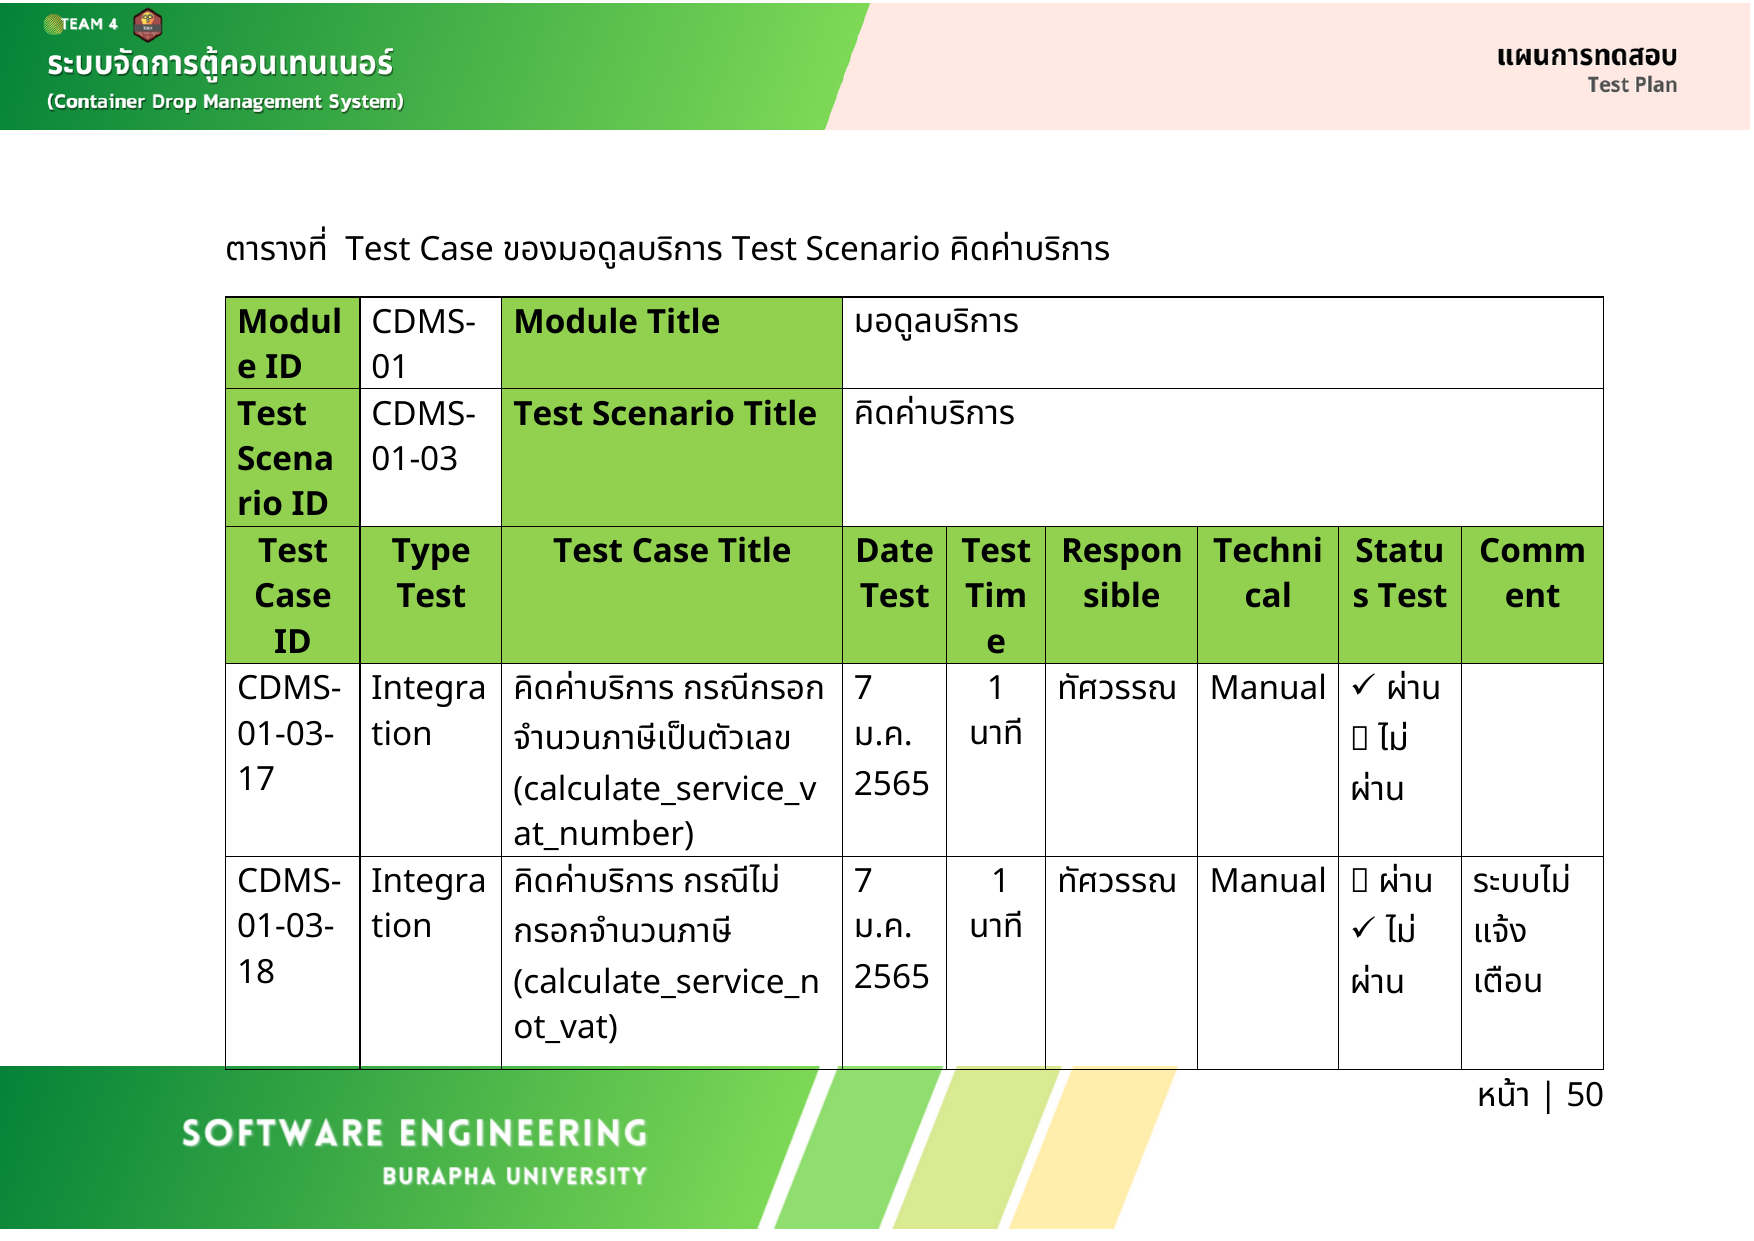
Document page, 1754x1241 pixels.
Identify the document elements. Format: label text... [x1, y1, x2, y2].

table_cell Manual [1198, 664, 1338, 856]
table_cell ทัศวรรณ [1046, 857, 1197, 1069]
table_header มอดูลบริการ [843, 298, 1603, 388]
table_header CDMS-01 [361, 298, 501, 388]
table_cell 1 นาที [947, 664, 1045, 856]
table_cell Test Case Title [502, 527, 842, 663]
table_cell Integration [361, 857, 501, 1069]
table_cell ระบบไม่แจ้งเตือน [1462, 857, 1603, 1069]
table_cell CDMS-01-03-18 [226, 857, 359, 1069]
text ตารางที่ Test Case ของมอดูลบริการ Test Scenario คิดค่าบริการ [225, 225, 1604, 276]
picture [0, 3, 1751, 130]
table_cell Comment [1462, 527, 1603, 663]
table_cell คิดค่าบริการ กรณีไม่กรอกจำนวนภาษี (calculate_service_not_vat) [502, 857, 842, 1069]
table_cell Type Test [361, 527, 501, 663]
table_cell Responsible [1046, 527, 1197, 663]
table_cell Manual [1198, 857, 1338, 1069]
table_cell 7 ม.ค. 2565 [843, 664, 946, 856]
table_cell 7 ม.ค. 2565 [843, 857, 946, 1069]
table_cell  ผ่าน ไม่ผ่าน [1339, 857, 1461, 1069]
picture [0, 1066, 1754, 1229]
table_cell CDMS-01-03 [361, 389, 501, 526]
table_cell Date Test [843, 527, 946, 663]
table_cell Integration [361, 664, 501, 856]
table_cell Test Scenario Title [502, 389, 842, 526]
table_cell Status Test [1339, 527, 1461, 663]
table_header Module ID [226, 298, 359, 388]
table_cell ผ่าน  ไม่ผ่าน [1339, 664, 1461, 856]
table_cell Test Time [947, 527, 1045, 663]
table_cell Test Scenario ID [226, 389, 359, 526]
table_cell Technical [1198, 527, 1338, 663]
table_header Module Title [502, 298, 842, 388]
table_cell CDMS-01-03-17 [226, 664, 359, 856]
table_cell ทัศวรรณ [1046, 664, 1197, 856]
table_cell คิดค่าบริการ กรณีกรอกจำนวนภาษีเป็นตัวเลข (calculate_service_vat_number) [502, 664, 842, 856]
table_cell คิดค่าบริการ [843, 389, 1603, 526]
table_cell Test Case ID [226, 527, 359, 663]
table_cell 1 นาที [947, 857, 1045, 1069]
table_cell [1462, 664, 1603, 856]
